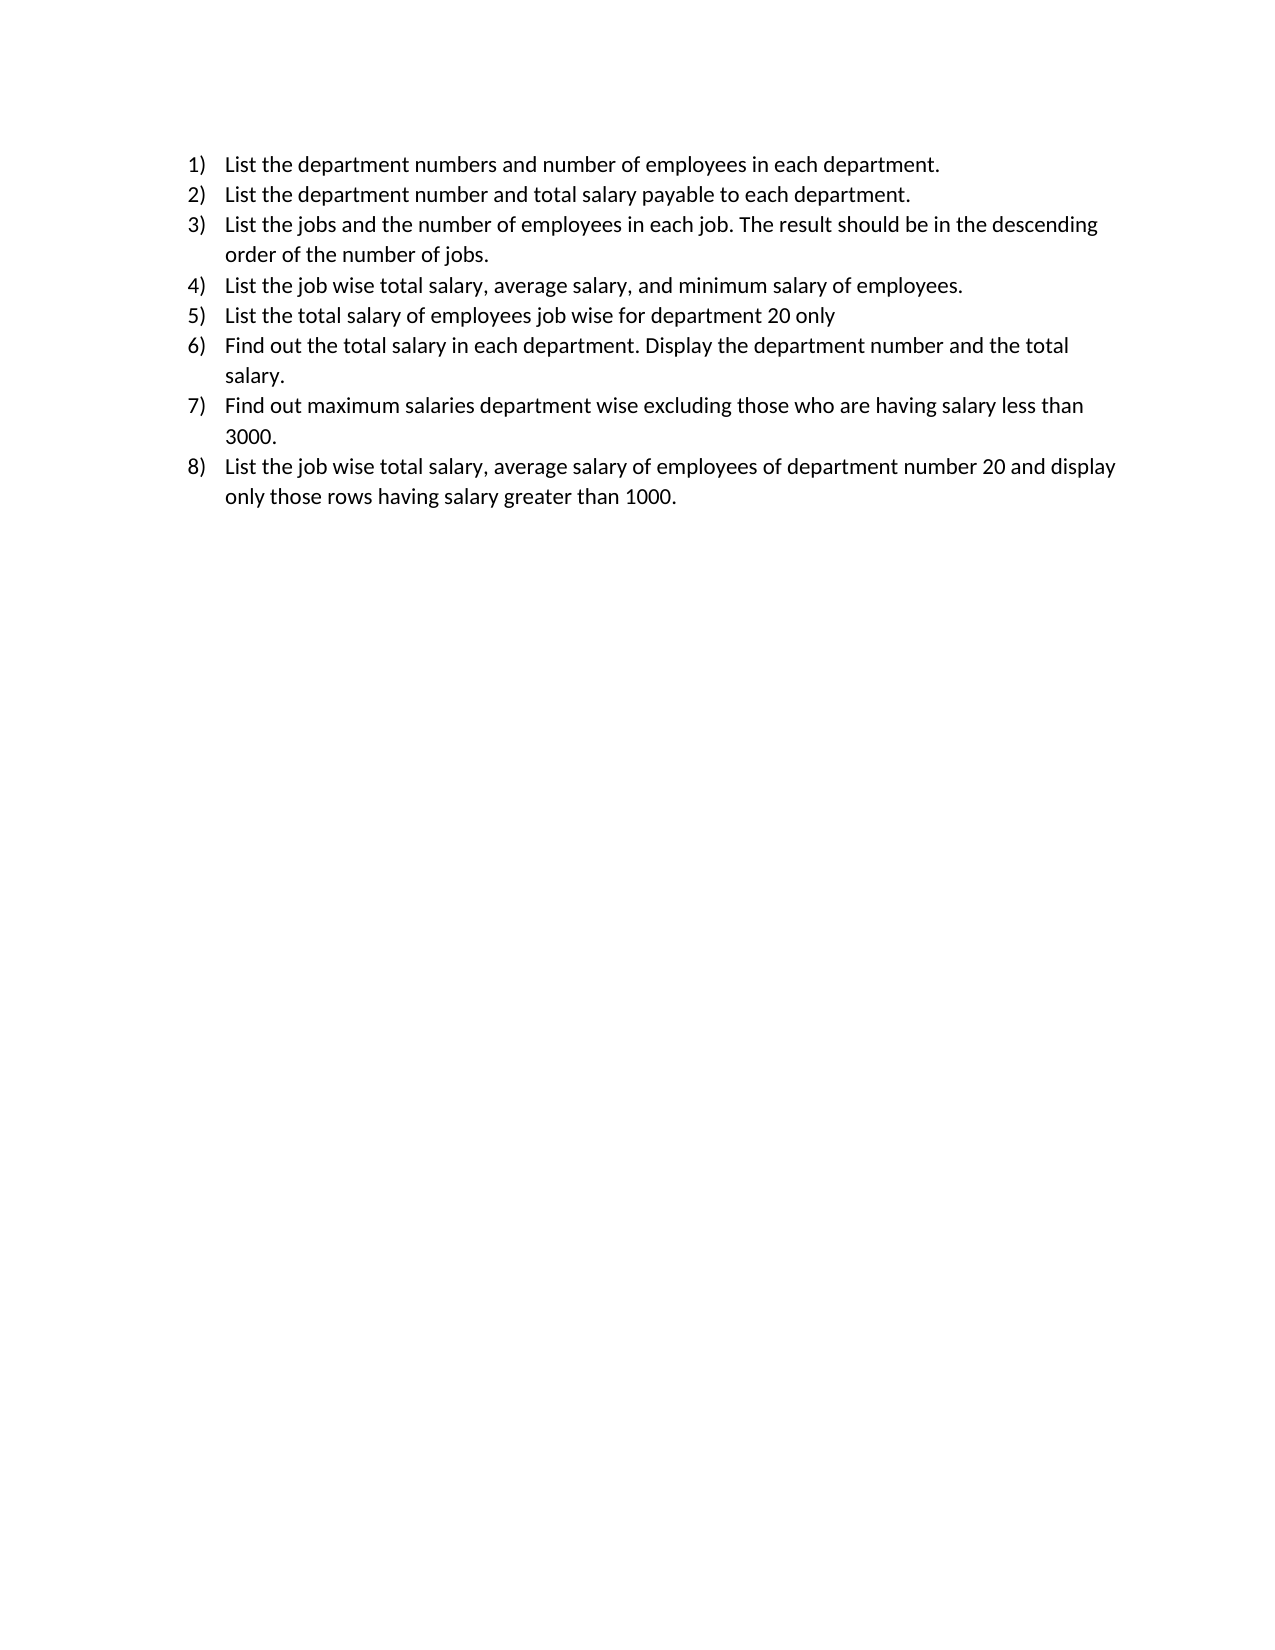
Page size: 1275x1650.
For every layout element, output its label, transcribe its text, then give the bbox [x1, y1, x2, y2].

list List the department number and total salary payable to each department. [187, 180, 1125, 208]
list List the jobs and the number of employees in each job. The result should be in the descending order of the number of jobs. [187, 210, 1125, 269]
list List the job wise total salary, average salary, and minimum salary of employees. [187, 271, 1125, 299]
list List the total salary of employees job wise for department 20 only [187, 301, 1125, 329]
list List the job wise total salary, average salary of employees of department number 20 and display only those rows having salary greater than 1000. [187, 452, 1125, 510]
list List the department numbers and number of employees in each department. [187, 150, 1125, 178]
list Find out maximum salaries department wise excluding those who are having salary less than 3000. [187, 392, 1125, 450]
list Find out the total salary in each department. Display the department number and the total salary. [187, 331, 1125, 389]
